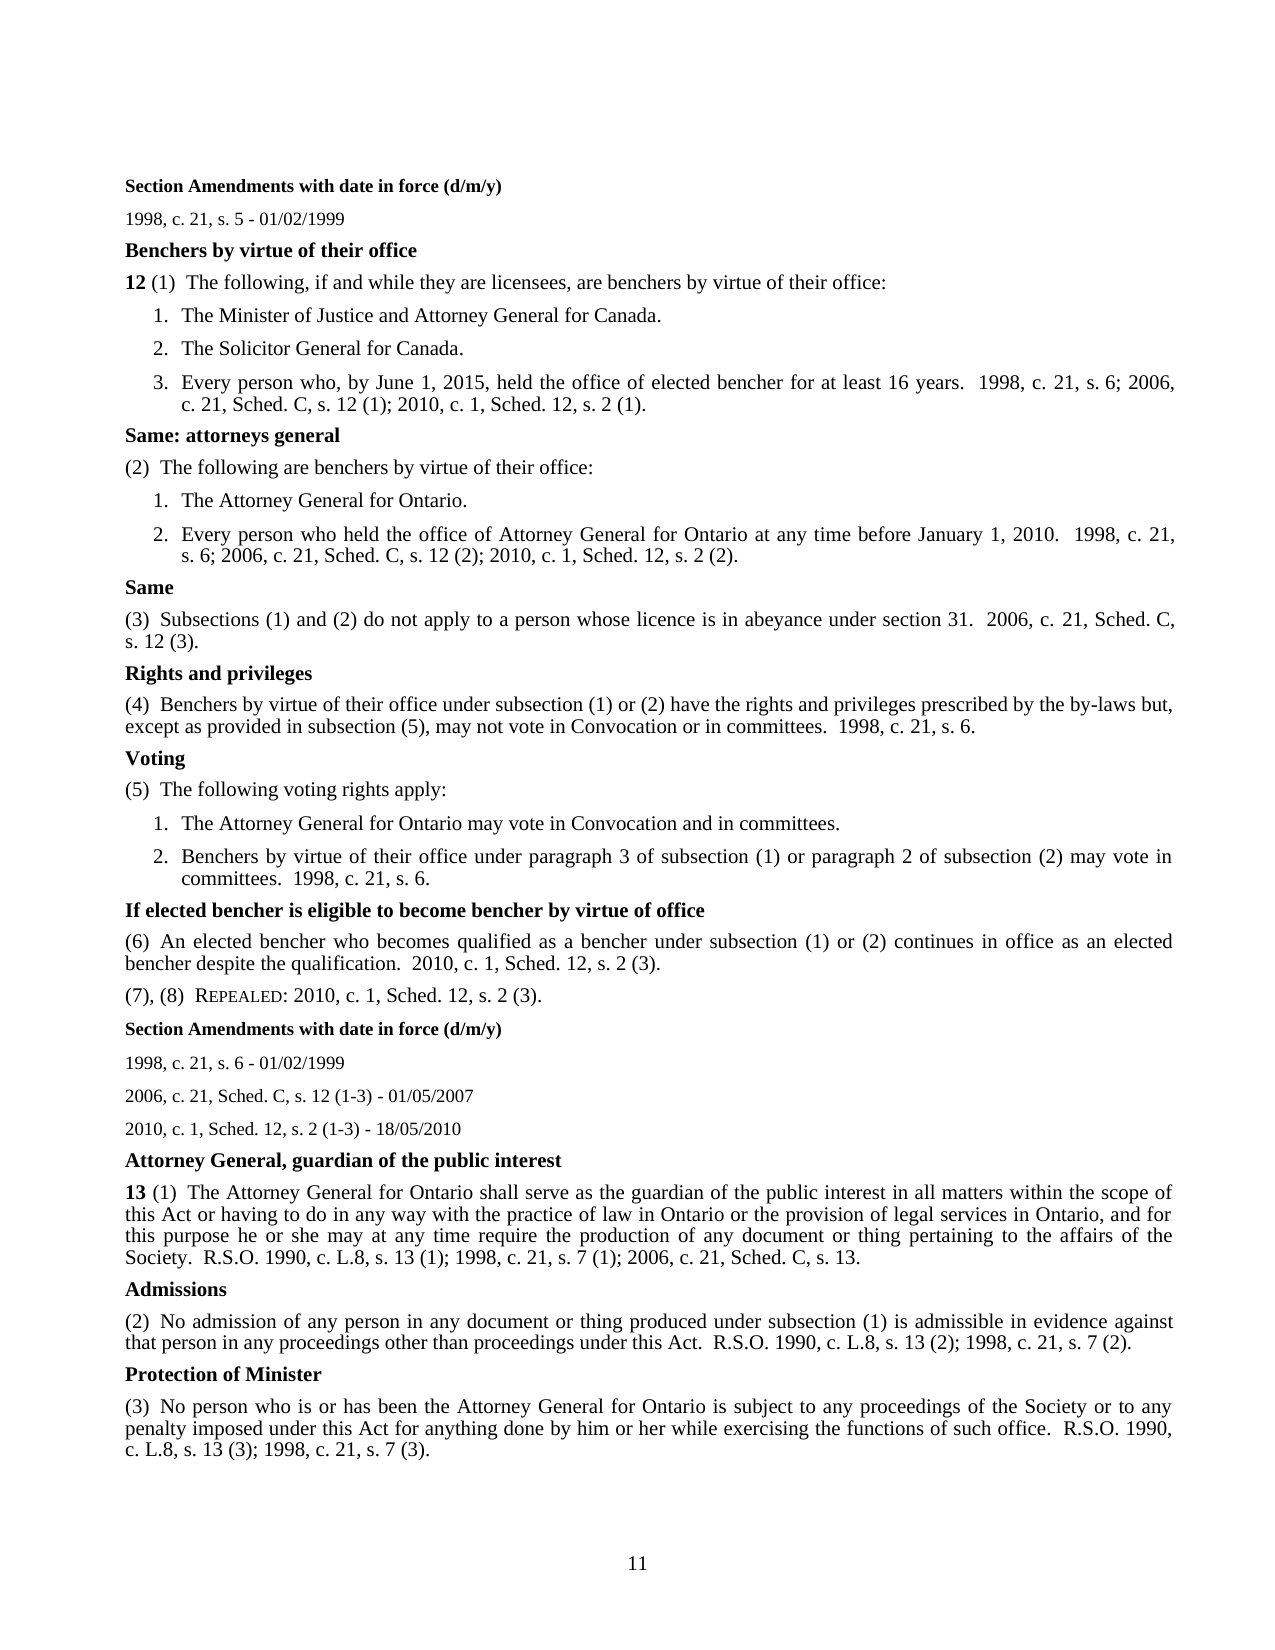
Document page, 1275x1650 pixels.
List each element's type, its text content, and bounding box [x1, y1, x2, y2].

text 1. The Minister of Justice and Attorney General for Canada. [125, 305, 1175, 327]
text 2. Benchers by virtue of their office under paragraph 3 of subsection (1) or paragraph 2 of subsection (2) may vote in committees. 1998, c. 21, s. 6. [125, 846, 1175, 889]
text 2006, c. 21, Sched. C, s. 12 (1-3) - 01/05/2007 [125, 1085, 1175, 1107]
text (4) Benchers by virtue of their office under subsection (1) or (2) have the rights and privileges prescribed by the by-laws but, except as provided in subsection (5), may not vote in Convocation or in committees. 1998, c. 21, s. 6. [125, 694, 1175, 738]
text 2010, c. 1, Sched. 12, s. 2 (1-3) - 18/05/2010 [125, 1118, 1175, 1140]
text (5) The following voting rights apply: [125, 779, 1175, 801]
text (3) Subsections (1) and (2) do not apply to a person whose licence is in abeyance under section 31. 2006, c. 21, Sched. C, s. 12 (3). [125, 609, 1175, 652]
text 13 (1) The Attorney General for Ontario shall serve as the guardian of the public interest in all matters within the scope of this Act or having to do in any way with the practice of law in Ontario or the provision of legal services in Ontario, and for this purpose he or she may at any time require the production of any document or thing pertaining to the affairs of the Society. R.S.O. 1990, c. L.8, s. 13 (1); 1998, c. 21, s. 7 (1); 2006, c. 21, Sched. C, s. 13. [125, 1182, 1175, 1269]
text (2) No admission of any person in any document or thing produced under subsection (1) is admissible in evidence against that person in any proceedings other than proceedings under this Act. R.S.O. 1990, c. L.8, s. 13 (2); 1998, c. 21, s. 7 (2). [125, 1311, 1175, 1354]
text Admissions [125, 1281, 1175, 1300]
text Voting [125, 750, 1175, 769]
text 2. Every person who held the office of Attorney General for Ontario at any time before January 1, 2010. 1998, c. 21, s. 6; 2006, c. 21, Sched. C, s. 12 (2); 2010, c. 1, Sched. 12, s. 2 (2). [125, 524, 1175, 567]
text (6) An elected bencher who becomes qualified as a bencher under subsection (1) or (2) continues in office as an elected bencher despite the qualification. 2010, c. 1, Sched. 12, s. 2 (3). [125, 931, 1175, 975]
text (7), (8) Repealed: 2010, c. 1, Sched. 12, s. 2 (3). [125, 985, 1175, 1007]
text Protection of Minister [125, 1367, 1175, 1385]
text 1. The Attorney General for Ontario. [125, 490, 1175, 512]
text Same [125, 580, 1175, 598]
text 1998, c. 21, s. 6 - 01/02/1999 [125, 1052, 1175, 1073]
text If elected bencher is eligible to become bencher by virtue of office [125, 902, 1175, 921]
text 12 (1) The following, if and while they are licensees, are benchers by virtue of their office: [125, 272, 1175, 293]
text 1. The Attorney General for Ontario may vote in Convocation and in committees. [125, 813, 1175, 834]
text Section Amendments with date in force (d/m/y) [125, 175, 1175, 197]
text Rights and privileges [125, 665, 1175, 684]
text Section Amendments with date in force (d/m/y) [125, 1018, 1175, 1040]
text Benchers by virtue of their office [125, 243, 1175, 261]
text (3) No person who is or has been the Attorney General for Ontario is subject to any proceedings of the Society or to any penalty imposed under this Act for anything done by him or her while exercising the functions of such office. R.S.O. 1990, c. L.8, s. 13 (3); 1998, c. 21, s. 7 (3). [125, 1396, 1175, 1461]
text (2) The following are benchers by virtue of their office: [125, 457, 1175, 479]
text Same: attorneys general [125, 428, 1175, 447]
text 2. The Solicitor General for Canada. [125, 338, 1175, 360]
text 3. Every person who, by June 1, 2015, held the office of elected bencher for at least 16 years. 1998, c. 21, s. 6; 2006, c. 21, Sched. C, s. 12 (1); 2010, c. 1, Sched. 12, s. 2 (1). [125, 372, 1175, 415]
text Attorney General, guardian of the public interest [125, 1153, 1175, 1171]
text 1998, c. 21, s. 5 - 01/02/1999 [125, 208, 1175, 230]
